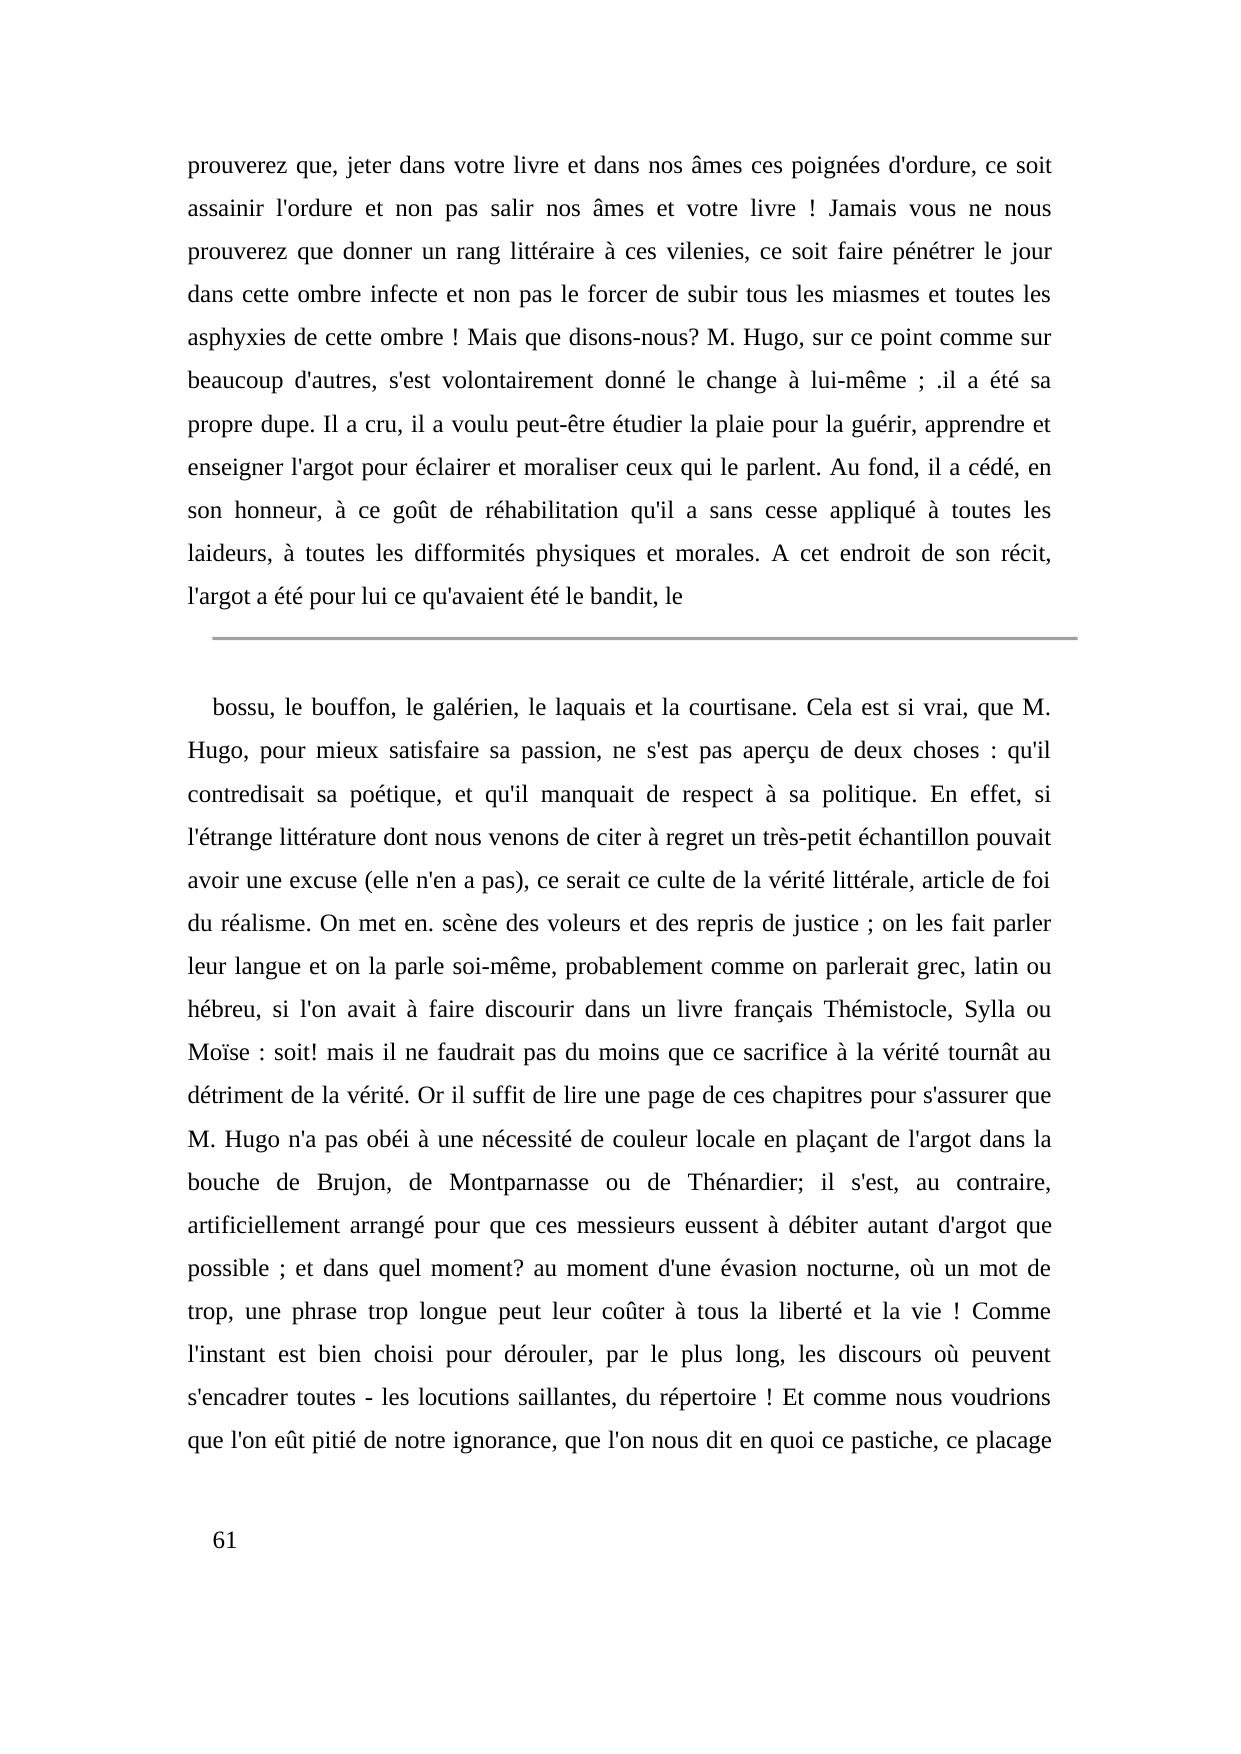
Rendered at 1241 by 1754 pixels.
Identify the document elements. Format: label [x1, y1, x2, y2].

text [187, 692, 1053, 1454]
text [187, 150, 1053, 610]
